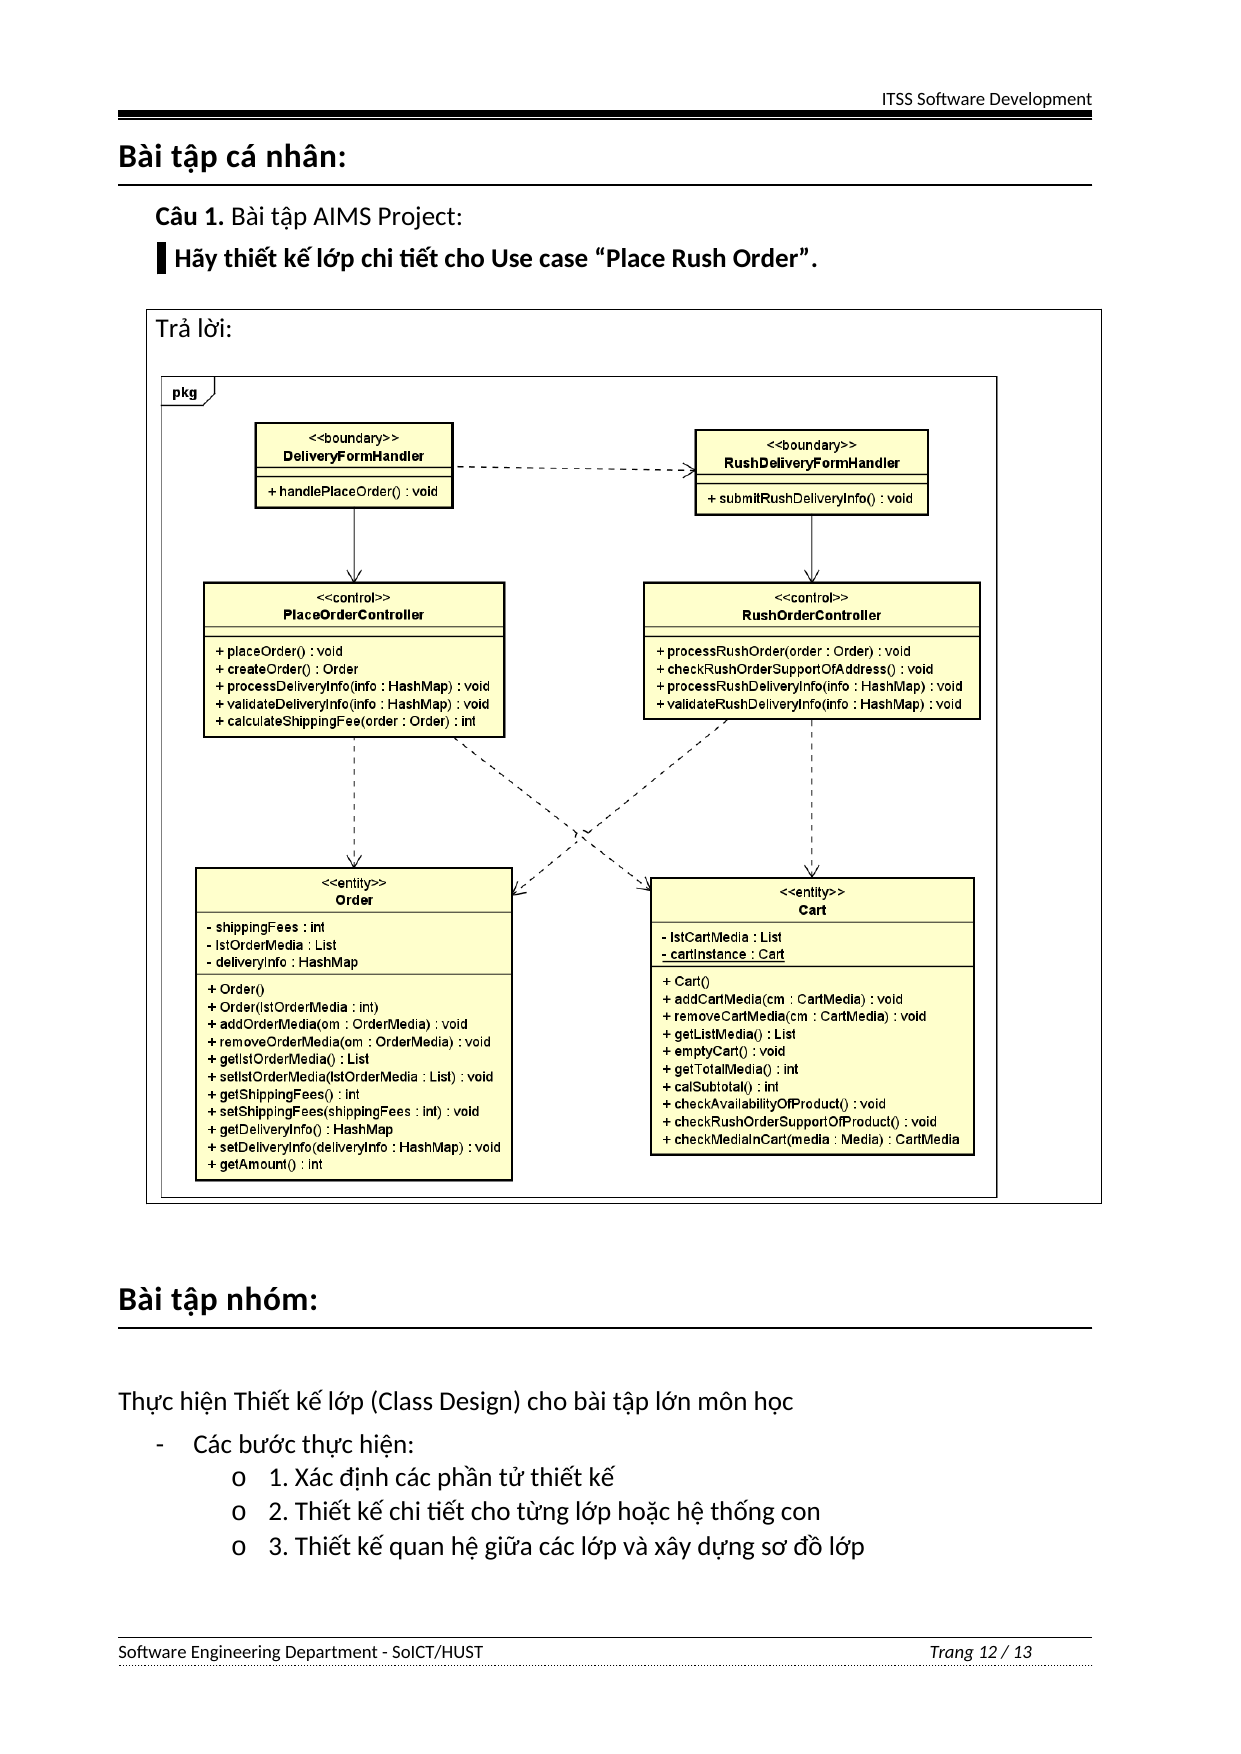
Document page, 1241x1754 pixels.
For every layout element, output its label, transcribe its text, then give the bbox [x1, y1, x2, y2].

list 3. Thiết kế quan hệ giữa các lớp và xây dựng sơ đồ lớp [231, 1529, 1092, 1563]
text Trả lời: [147, 310, 1101, 345]
text Câu 1. Bài tập AIMS Project: [155, 199, 1092, 232]
text Thực hiện Thiết kế lớp (Class Design) cho bài tập lớn môn học [118, 1384, 1092, 1417]
list Hãy thiết kế lớp chi tiết cho Use case “Place Rush Order”. [166, 242, 1092, 274]
picture [155, 365, 1001, 1202]
list 1. Xác định các phần tử thiết kế [231, 1460, 1092, 1494]
list 2. Thiết kế chi tiết cho từng lớp hoặc hệ thống con [231, 1494, 1092, 1529]
title Bài tập cá nhân: [118, 135, 1092, 184]
title Bài tập nhóm: [118, 1278, 1092, 1327]
list Các bước thực hiện: [156, 1427, 1092, 1460]
